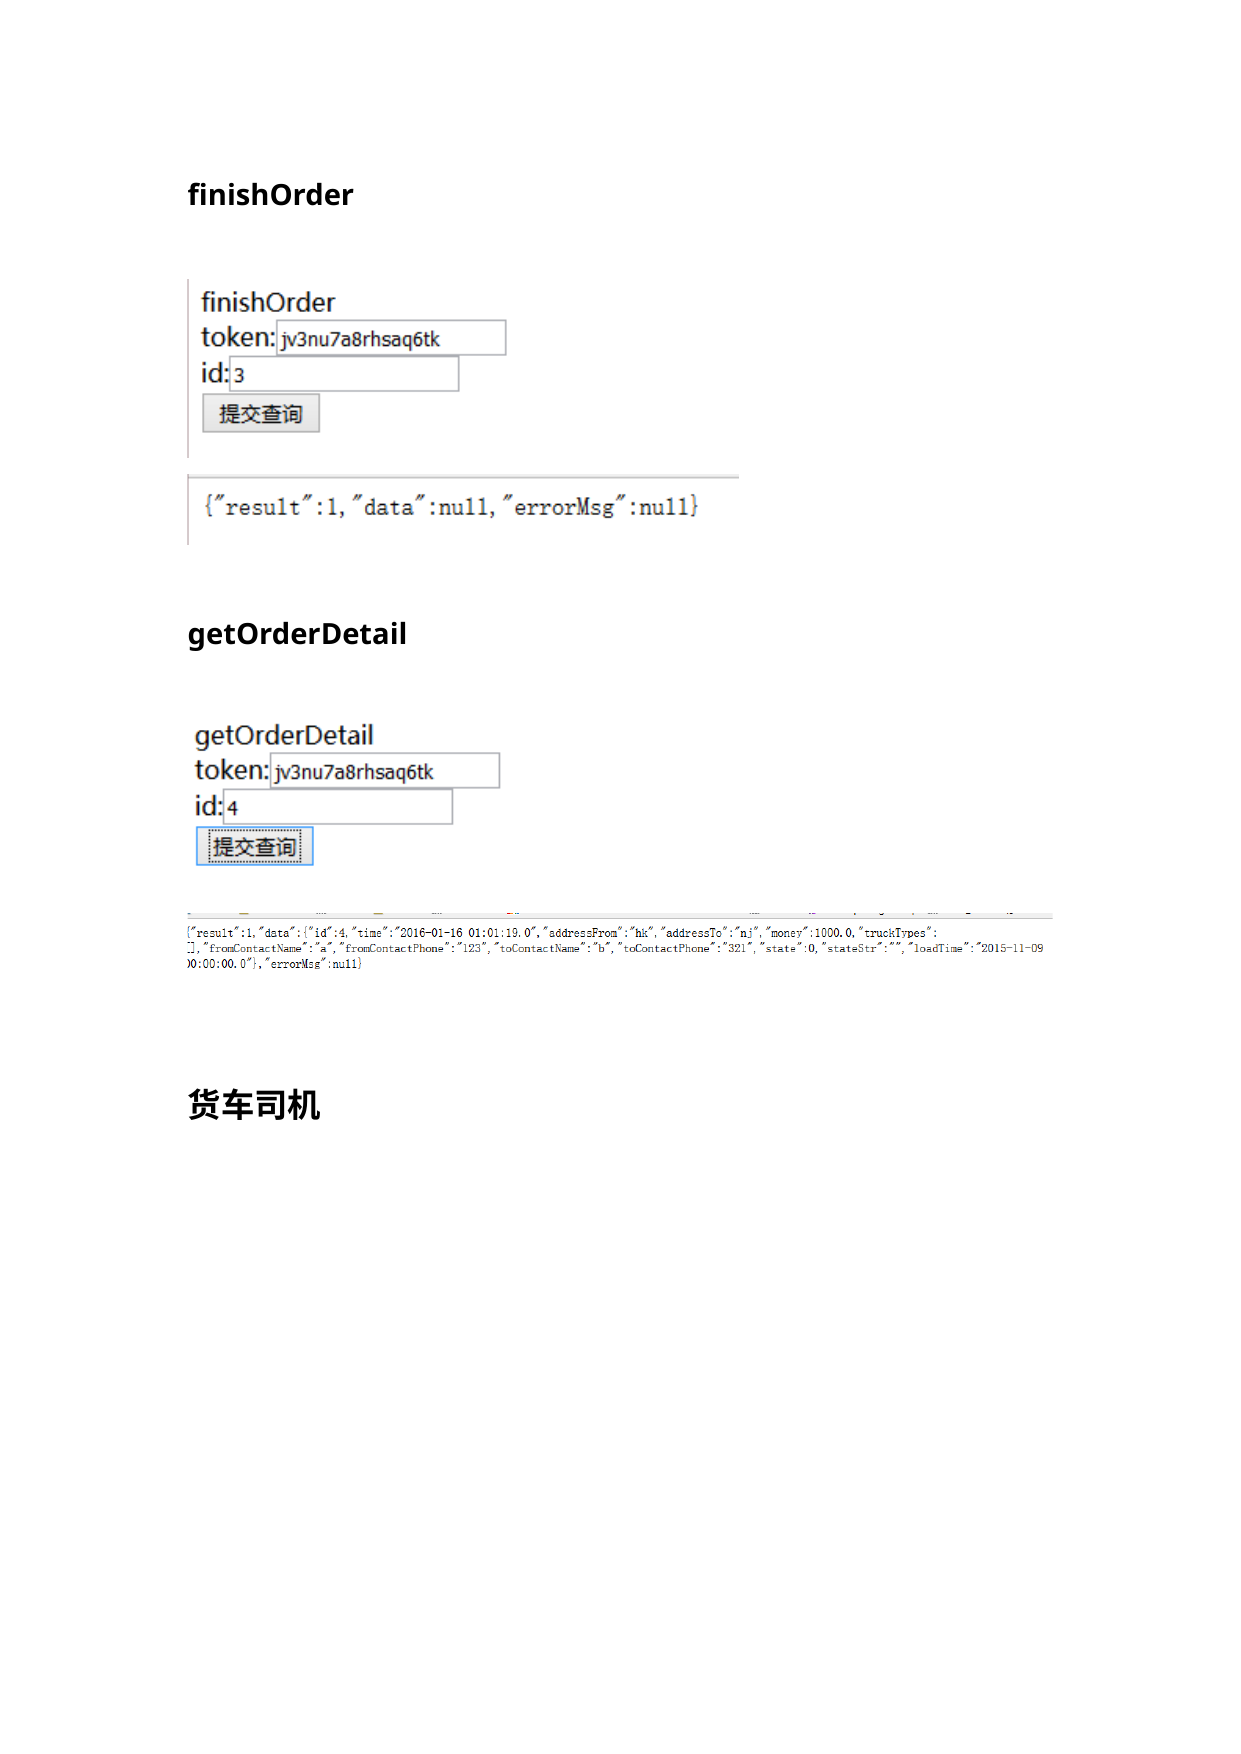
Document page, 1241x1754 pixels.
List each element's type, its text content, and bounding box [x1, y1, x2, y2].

subtitle 货车司机 [187, 1071, 1053, 1136]
picture [187, 718, 582, 888]
picture [187, 474, 739, 545]
subtitle getOrderDetail [187, 601, 1053, 666]
picture [187, 279, 568, 458]
subtitle finishOrder [187, 162, 1053, 227]
picture [187, 913, 1053, 996]
